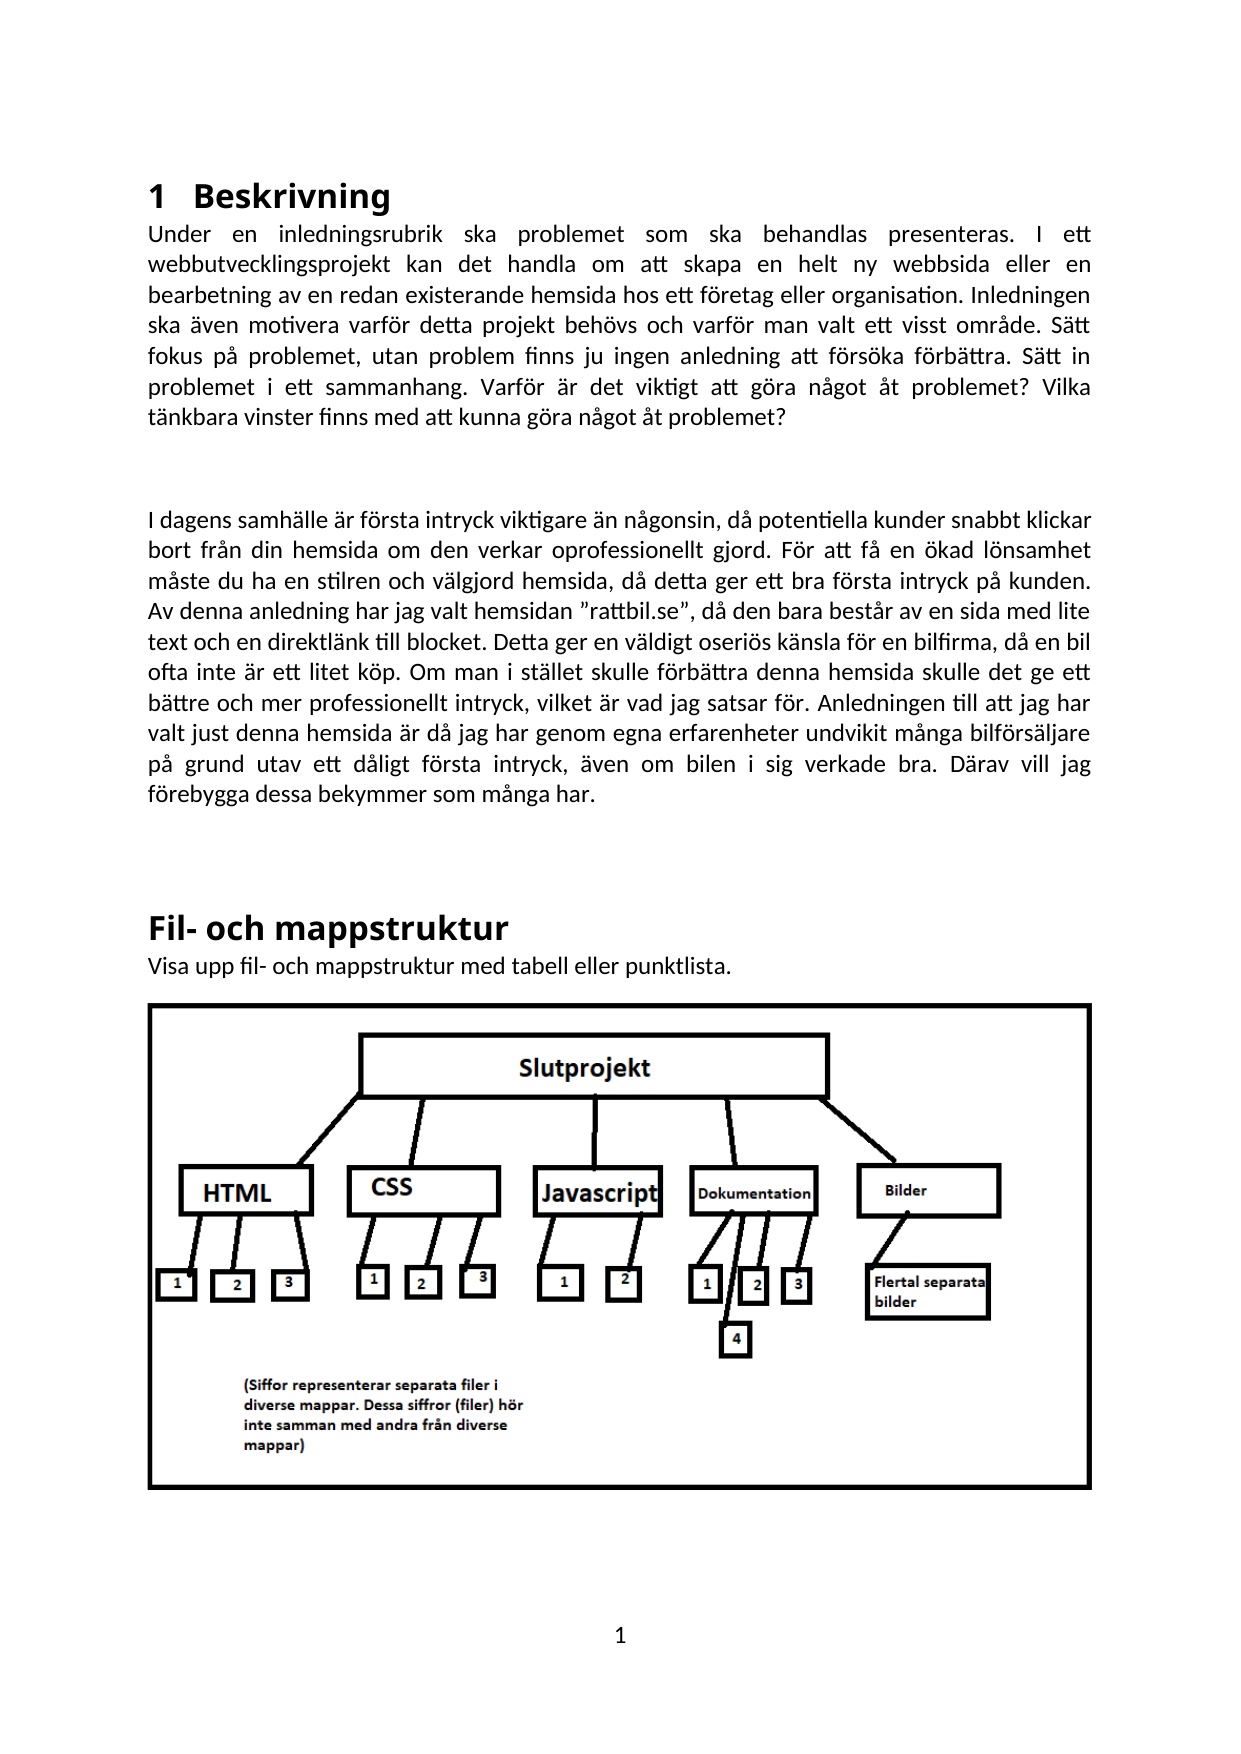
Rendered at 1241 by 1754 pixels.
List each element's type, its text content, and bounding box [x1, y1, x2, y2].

text I dagens samhälle är första intryck viktigare än någonsin, då potentiella kunder snabbt klickar bort från din hemsida om den verkar oprofessionellt gjord. För att få en ökad lönsamhet måste du ha en stilren och välgjord hemsida, då detta ger ett bra första intryck på kunden. Av denna anledning har jag valt hemsidan ”rattbil.se”, då den bara består av en sida med lite text och en direktlänk till blocket. Detta ger en väldigt oseriös känsla för en bilfirma, då en bil ofta inte är ett litet köp. Om man i stället skulle förbättra denna hemsida skulle det ge ett bättre och mer professionellt intryck, vilket är vad jag satsar för. Anledningen till att jag har valt just denna hemsida är då jag har genom egna erfarenheter undvikit många bilförsäljare på grund utav ett dåligt första intryck, även om bilen i sig verkade bra. Därav vill jag förebygga dessa bekymmer som många har. [148, 504, 1093, 809]
text Under en inledningsrubrik ska problemet som ska behandlas presenteras. I ett webbutvecklingsprojekt kan det handla om att skapa en helt ny webbsida eller en bearbetning av en redan existerande hemsida hos ett företag eller organisation. Inledningen ska även motivera varför detta projekt behövs och varför man valt ett visst område. Sätt fokus på problemet, utan problem finns ju ingen anledning att försöka förbättra. Sätt in problemet i ett sammanhang. Varför är det viktigt att göra något åt problemet? Vilka tänkbara vinster finns med att kunna göra något åt problemet? [148, 218, 1093, 432]
subtitle Fil- och mappstruktur [148, 904, 1093, 950]
subtitle Beskrivning [148, 173, 1093, 218]
text Visa upp fil- och mappstruktur med tabell eller punktlista. [148, 950, 1093, 980]
picture [147, 1001, 1093, 1490]
